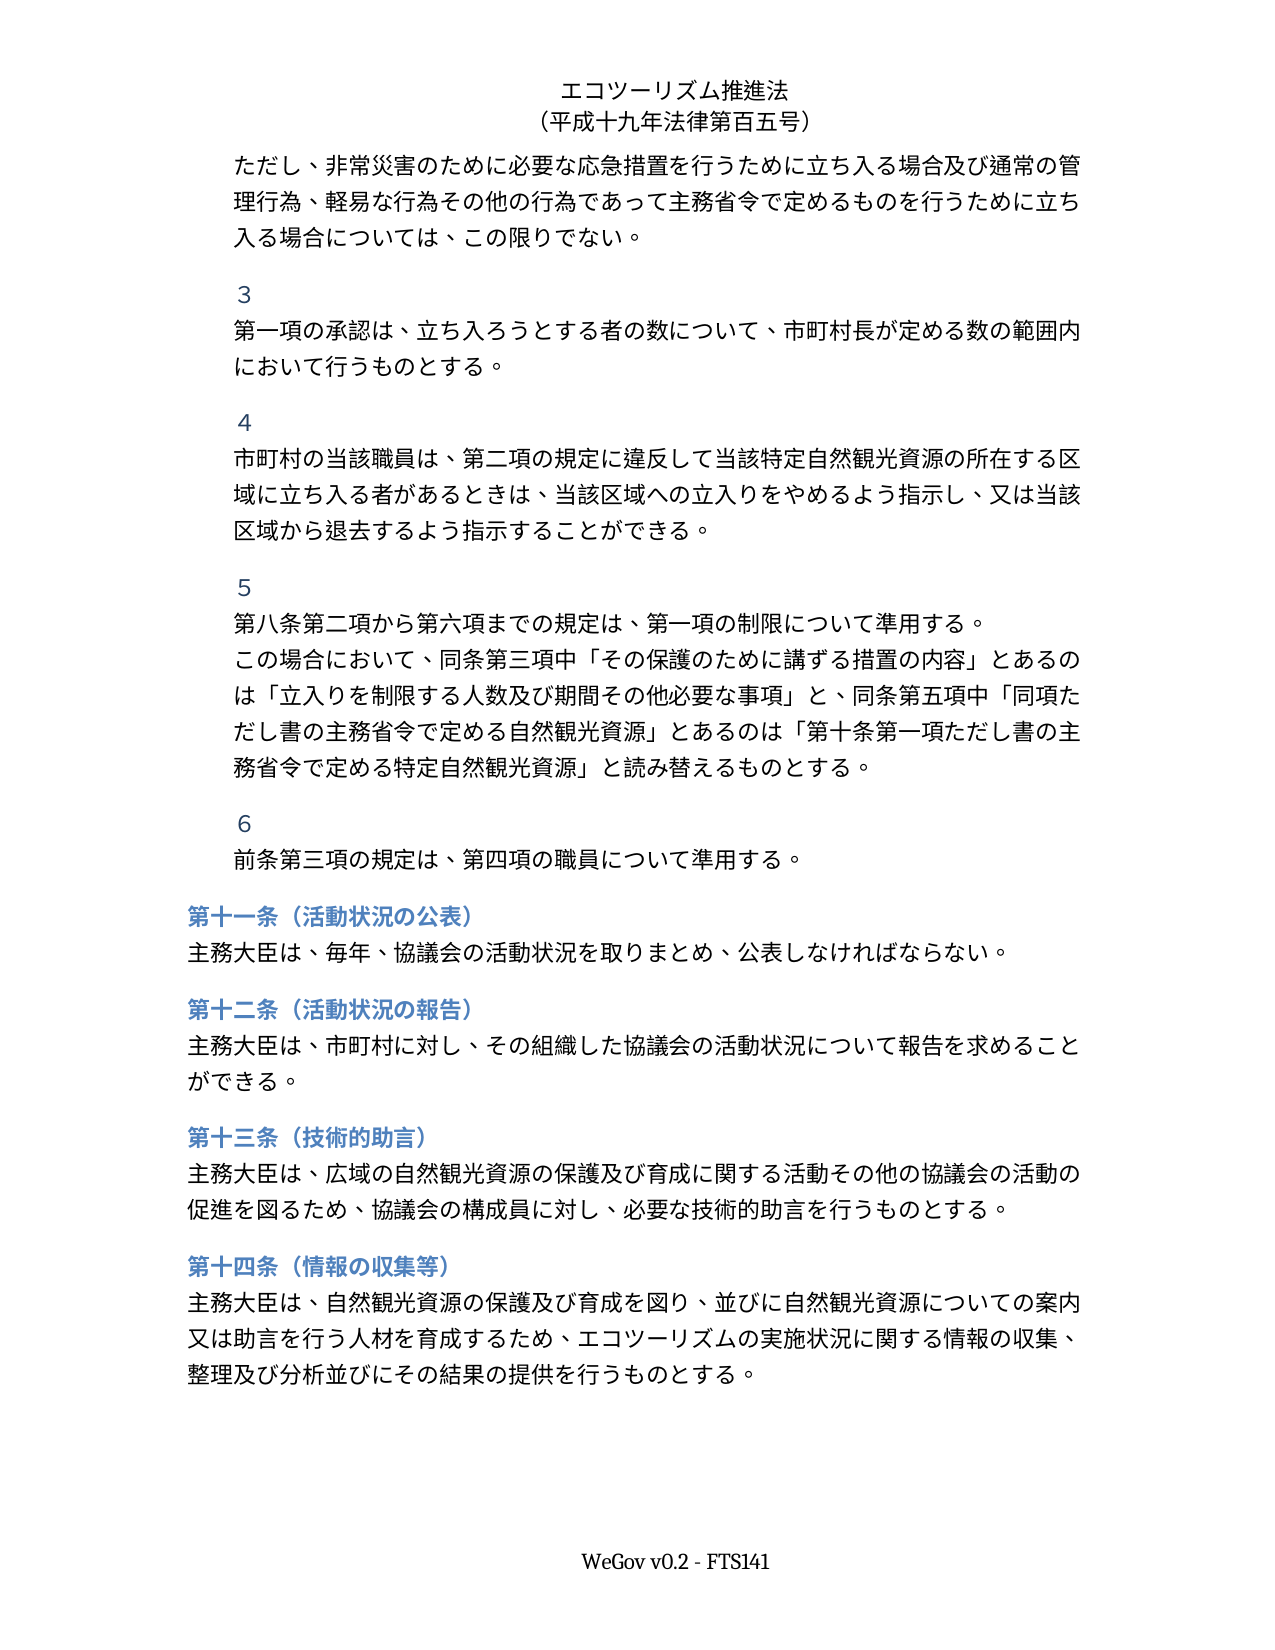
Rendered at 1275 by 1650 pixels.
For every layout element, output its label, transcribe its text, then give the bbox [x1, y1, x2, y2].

text 主務大臣は、広域の自然観光資源の保護及び育成に関する活動その他の協議会の活動の促進を図るため、協議会の構成員に対し、必要な技術的助言を行うものとする。 [187, 1158, 1087, 1226]
subtitle ６ [233, 808, 1087, 839]
text 主務大臣は、自然観光資源の保護及び育成を図り、並びに自然観光資源についての案内又は助言を行う人材を育成するため、エコツーリズムの実施状況に関する情報の収集、整理及び分析並びにその結果の提供を行うものとする。 [187, 1287, 1087, 1390]
subtitle ５ [233, 572, 1087, 603]
text 主務大臣は、市町村に対し、その組織した協議会の活動状況について報告を求めることができる。 [187, 1030, 1087, 1097]
subtitle 第十一条（活動状況の公表） [187, 901, 1087, 932]
subtitle 第十二条（活動状況の報告） [187, 994, 1087, 1025]
subtitle ３ [233, 279, 1087, 310]
subtitle 第十三条（技術的助言） [187, 1122, 1087, 1154]
text 第八条第二項から第六項までの規定は、第一項の制限について準用する。 この場合において、同条第三項中「その保護のために講ずる措置の内容」とあるのは「立入りを制限する人数及び期間その他必要な事項」と、同条第五項中「同項ただし書の主務省令で定める自然観光資源」とあるのは「第十条第一項ただし書の主務省令で定める特定自然観光資源」と読み替えるものとする。 [233, 608, 1087, 783]
subtitle 第十四条（情報の収集等） [187, 1251, 1087, 1282]
text 第一項の承認は、立ち入ろうとする者の数について、市町村長が定める数の範囲内において行うものとする。 [233, 314, 1087, 382]
text 前条第三項の規定は、第四項の職員について準用する。 [233, 844, 1087, 876]
subtitle ４ [233, 407, 1087, 438]
text 市町村の当該職員は、第二項の規定に違反して当該特定自然観光資源の所在する区域に立ち入る者があるときは、当該区域への立入りをやめるよう指示し、又は当該区域から退去するよう指示することができる。 [233, 443, 1087, 546]
text 主務大臣は、毎年、協議会の活動状況を取りまとめ、公表しなければならない。 [187, 937, 1087, 968]
